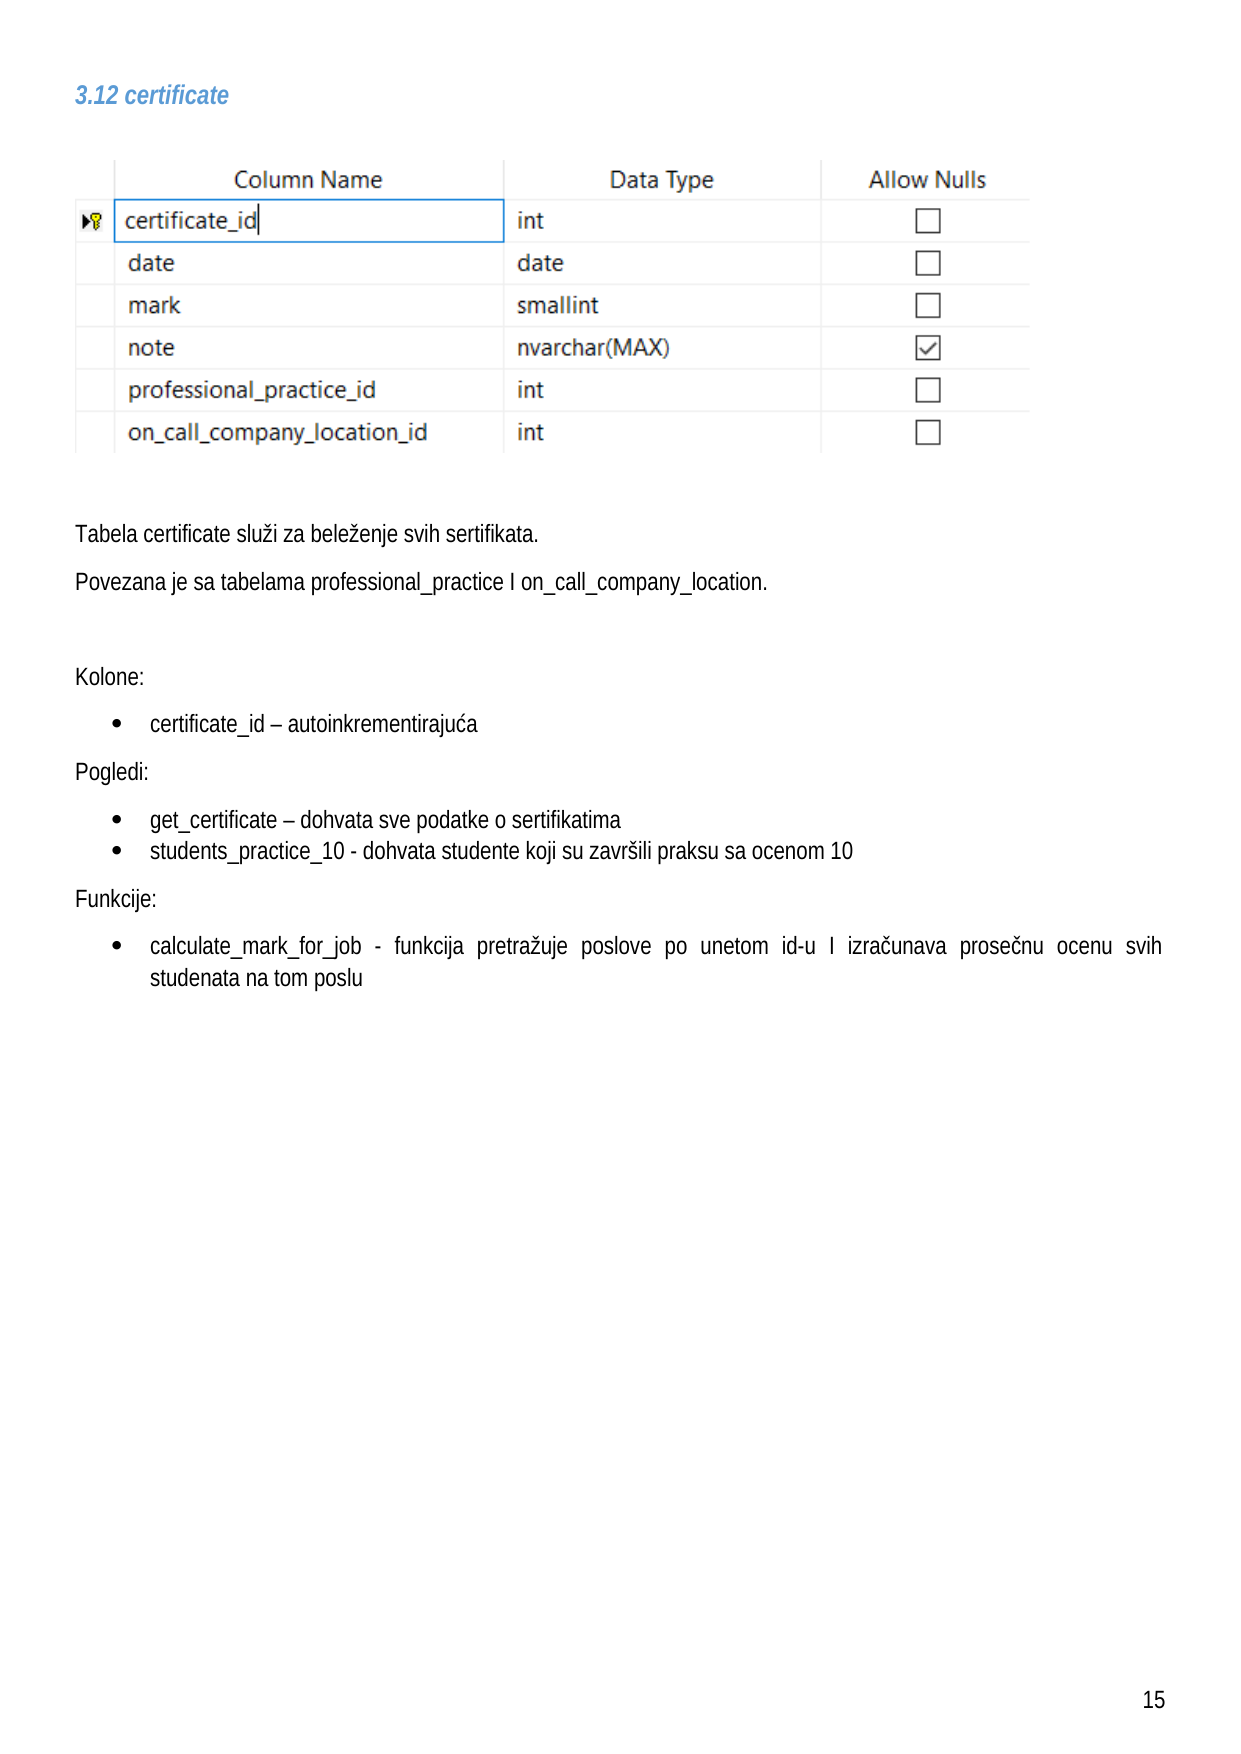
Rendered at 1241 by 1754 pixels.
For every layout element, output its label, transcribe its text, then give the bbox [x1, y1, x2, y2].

list get_certificate – dohvata sve podatke o sertifikatima [112, 805, 1165, 834]
text Funkcije: [75, 884, 1165, 912]
text Pogledi: [75, 757, 1165, 786]
text Povezana je sa tabelama professional_practice I on_call_company_location. [75, 567, 1165, 595]
list calculate_mark_for_job - funkcija pretražuje poslove po unetom id-u I izračunava prosečnu ocenu svih studenata na tom poslu [112, 931, 1165, 991]
subtitle 3.12 certificate [75, 79, 1165, 110]
picture [75, 160, 1030, 453]
list students_practice_10 - dohvata studente koji su završili praksu sa ocenom 10 [112, 836, 1165, 865]
list certificate_id – autoinkrementirajuća [112, 709, 1165, 738]
text Kolone: [75, 662, 1165, 690]
text Tabela certificate služi za beleženje svih sertifikata. [75, 519, 1165, 548]
